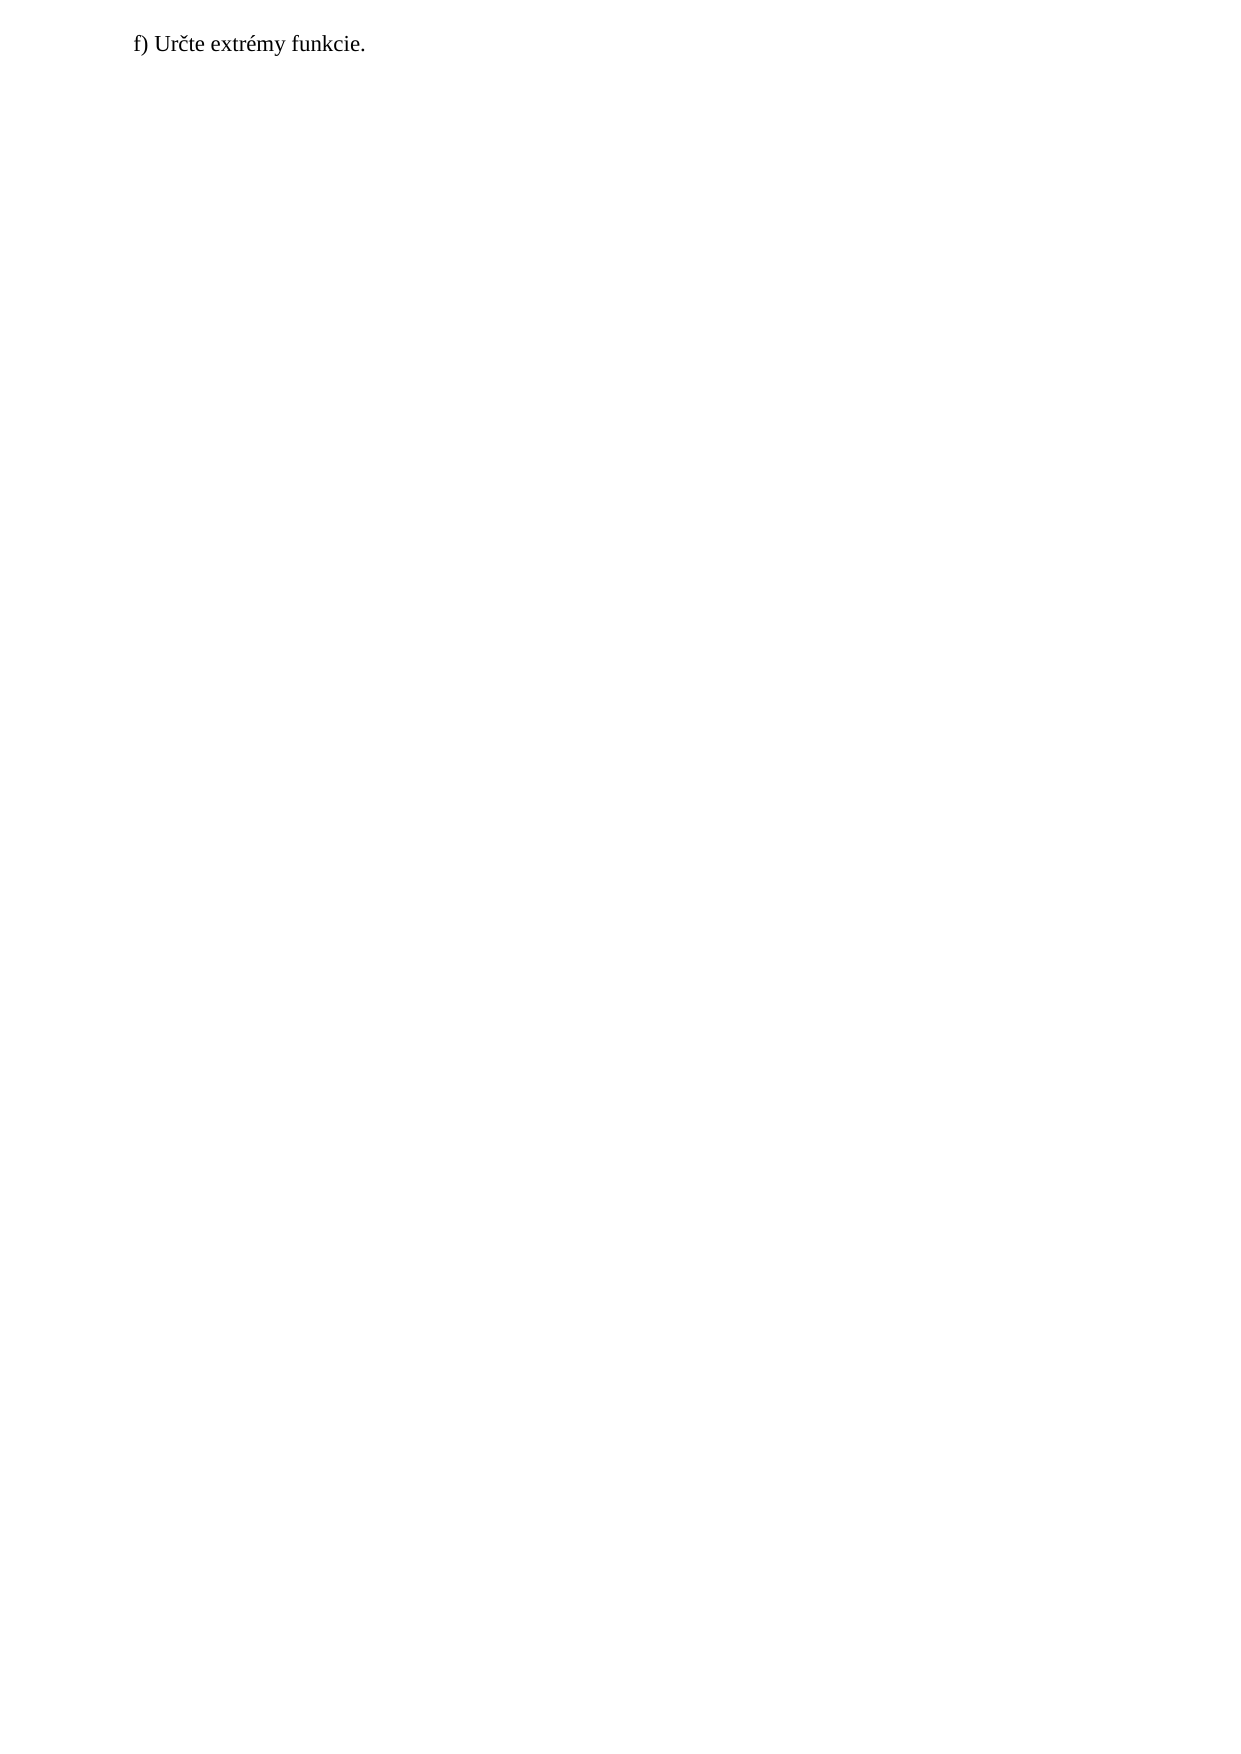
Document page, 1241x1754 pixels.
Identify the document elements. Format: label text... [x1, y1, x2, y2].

text f) Určte extrémy funkcie. [89, 29, 1152, 56]
